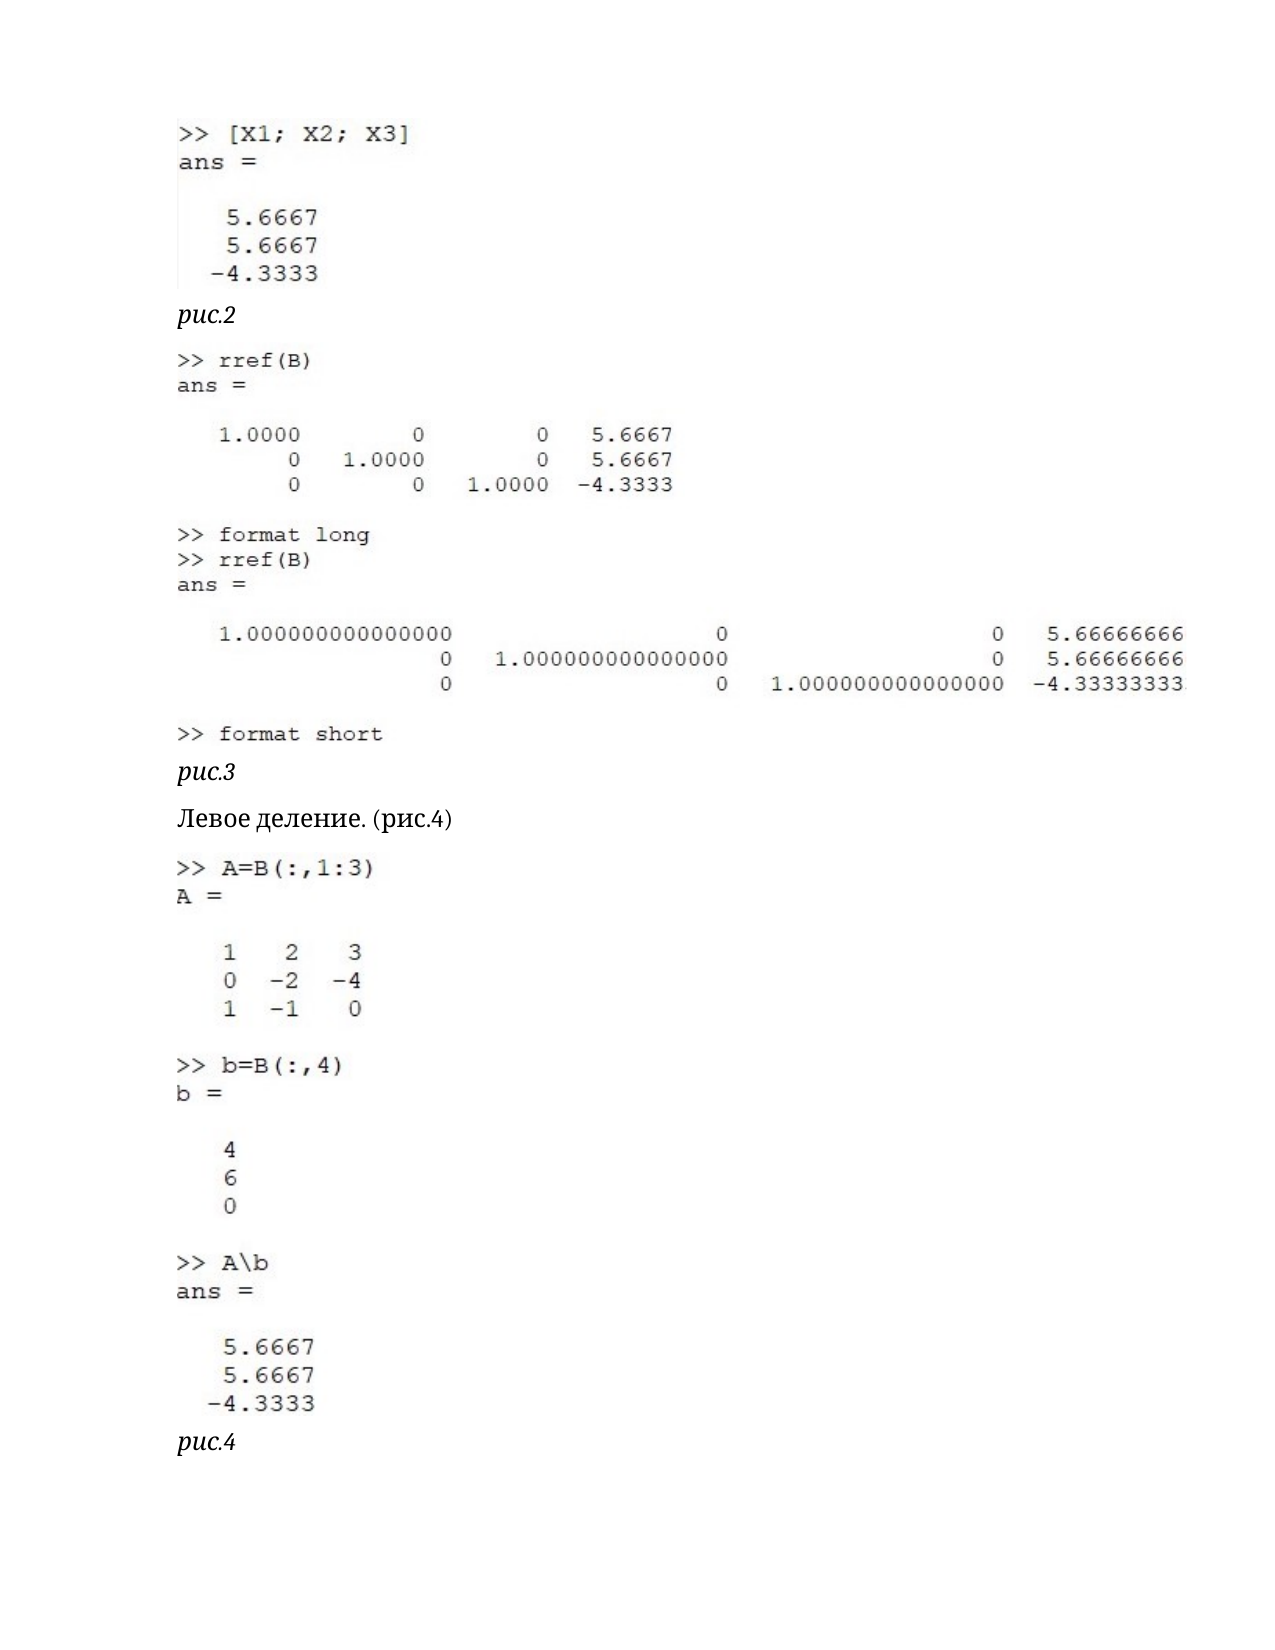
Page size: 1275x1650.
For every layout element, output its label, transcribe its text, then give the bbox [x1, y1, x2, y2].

picture [177, 118, 775, 289]
text рис.4 [177, 1428, 1186, 1457]
picture [177, 852, 613, 1416]
text Левое деление. (рис.4) [177, 805, 1186, 834]
picture [177, 342, 1187, 746]
text рис.2 [177, 301, 1186, 330]
text рис.3 [177, 758, 1186, 787]
